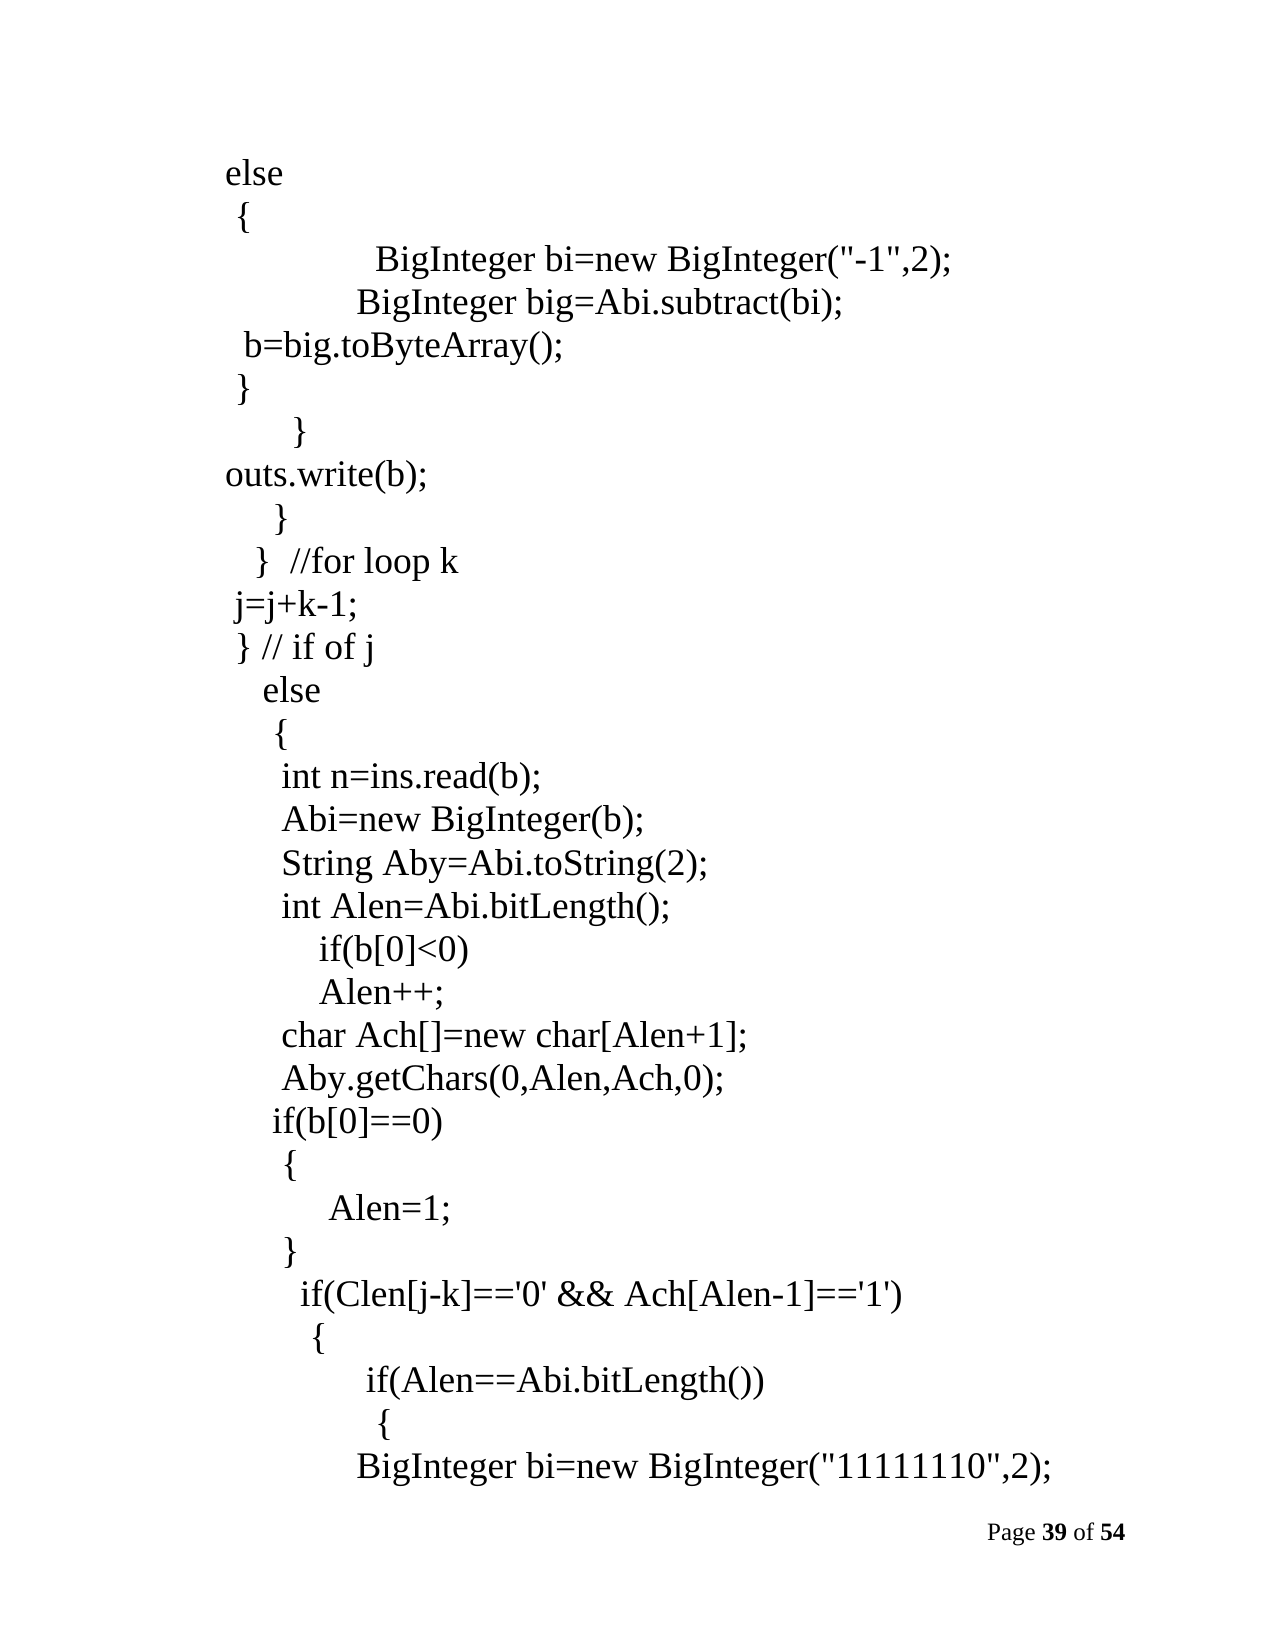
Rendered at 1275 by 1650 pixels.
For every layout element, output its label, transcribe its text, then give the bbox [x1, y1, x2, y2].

text { [150, 1142, 1125, 1185]
text { [150, 193, 1125, 236]
text b=big.toByteArray(); [150, 322, 1125, 366]
text else [150, 150, 1125, 193]
text BigInteger bi=new BigInteger("-1",2); [150, 236, 1125, 279]
text { [150, 1314, 1125, 1357]
text int n=ins.read(b); [150, 754, 1125, 797]
text j=j+k-1; [150, 581, 1125, 624]
text Alen=1; [150, 1185, 1125, 1228]
text outs.write(b); [150, 452, 1125, 495]
text if(b[0]<0) [150, 926, 1125, 969]
text Aby.getChars(0,Alen,Ach,0); [150, 1056, 1125, 1099]
text Abi=new BigInteger(b); [150, 797, 1125, 840]
text { [150, 711, 1125, 754]
text } //for loop k [150, 538, 1125, 581]
text } [150, 409, 1125, 452]
text } // if of j [150, 624, 1125, 667]
text if(b[0]==0) [150, 1099, 1125, 1142]
text int Alen=Abi.bitLength(); [150, 883, 1125, 926]
text if(Clen[j-k]=='0' && Ach[Alen-1]=='1') [150, 1271, 1125, 1314]
text } [150, 1228, 1125, 1271]
text if(Alen==Abi.bitLength()) [150, 1357, 1125, 1401]
text String Aby=Abi.toString(2); [150, 840, 1125, 883]
text char Ach[]=new char[Alen+1]; [150, 1012, 1125, 1056]
text BigInteger big=Abi.subtract(bi); [150, 279, 1125, 322]
text else [150, 667, 1125, 711]
text } [150, 495, 1125, 538]
text Alen++; [150, 969, 1125, 1012]
text BigInteger bi=new BigInteger("11111110",2); [150, 1444, 1125, 1487]
text { [150, 1401, 1125, 1444]
text } [150, 366, 1125, 409]
